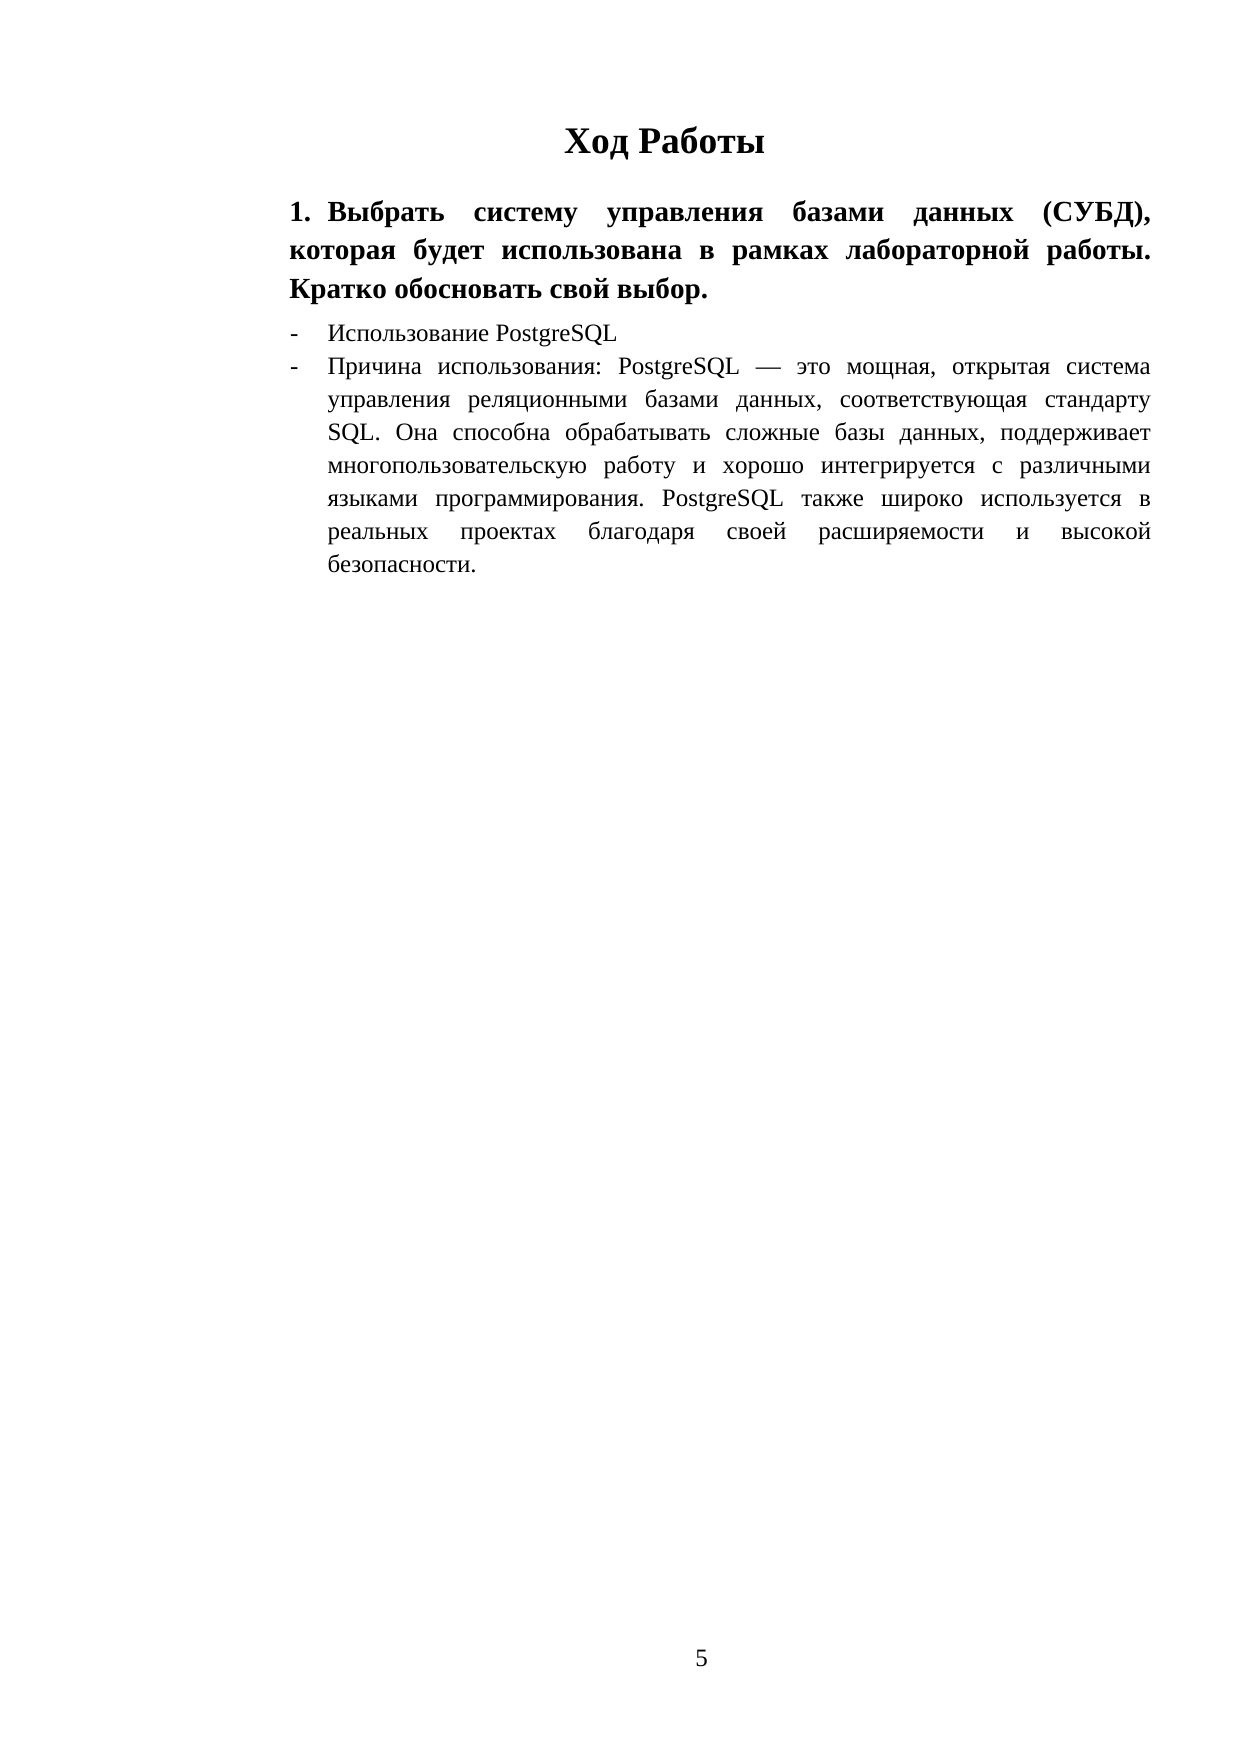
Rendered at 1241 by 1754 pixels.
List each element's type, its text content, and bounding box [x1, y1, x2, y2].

list Причина использования: PostgreSQL — это мощная, открытая система управления реляционными базами данных, соответствующая стандарту SQL. Она способна обрабатывать сложные базы данных, поддерживает многопользовательскую работу и хорошо интегрируется с различными языками программирования. PostgreSQL также широко используется в реальных проектах благодаря своей расширяемости и высокой безопасности. [290, 351, 1152, 578]
subtitle Ход Работы [177, 118, 1152, 161]
subtitle Выбрать систему управления базами данных (СУБД), которая будет использована в рамках лабораторной работы. Кратко обосновать свой выбор. [289, 194, 1152, 304]
list Использование PostgreSQL [290, 318, 1152, 347]
